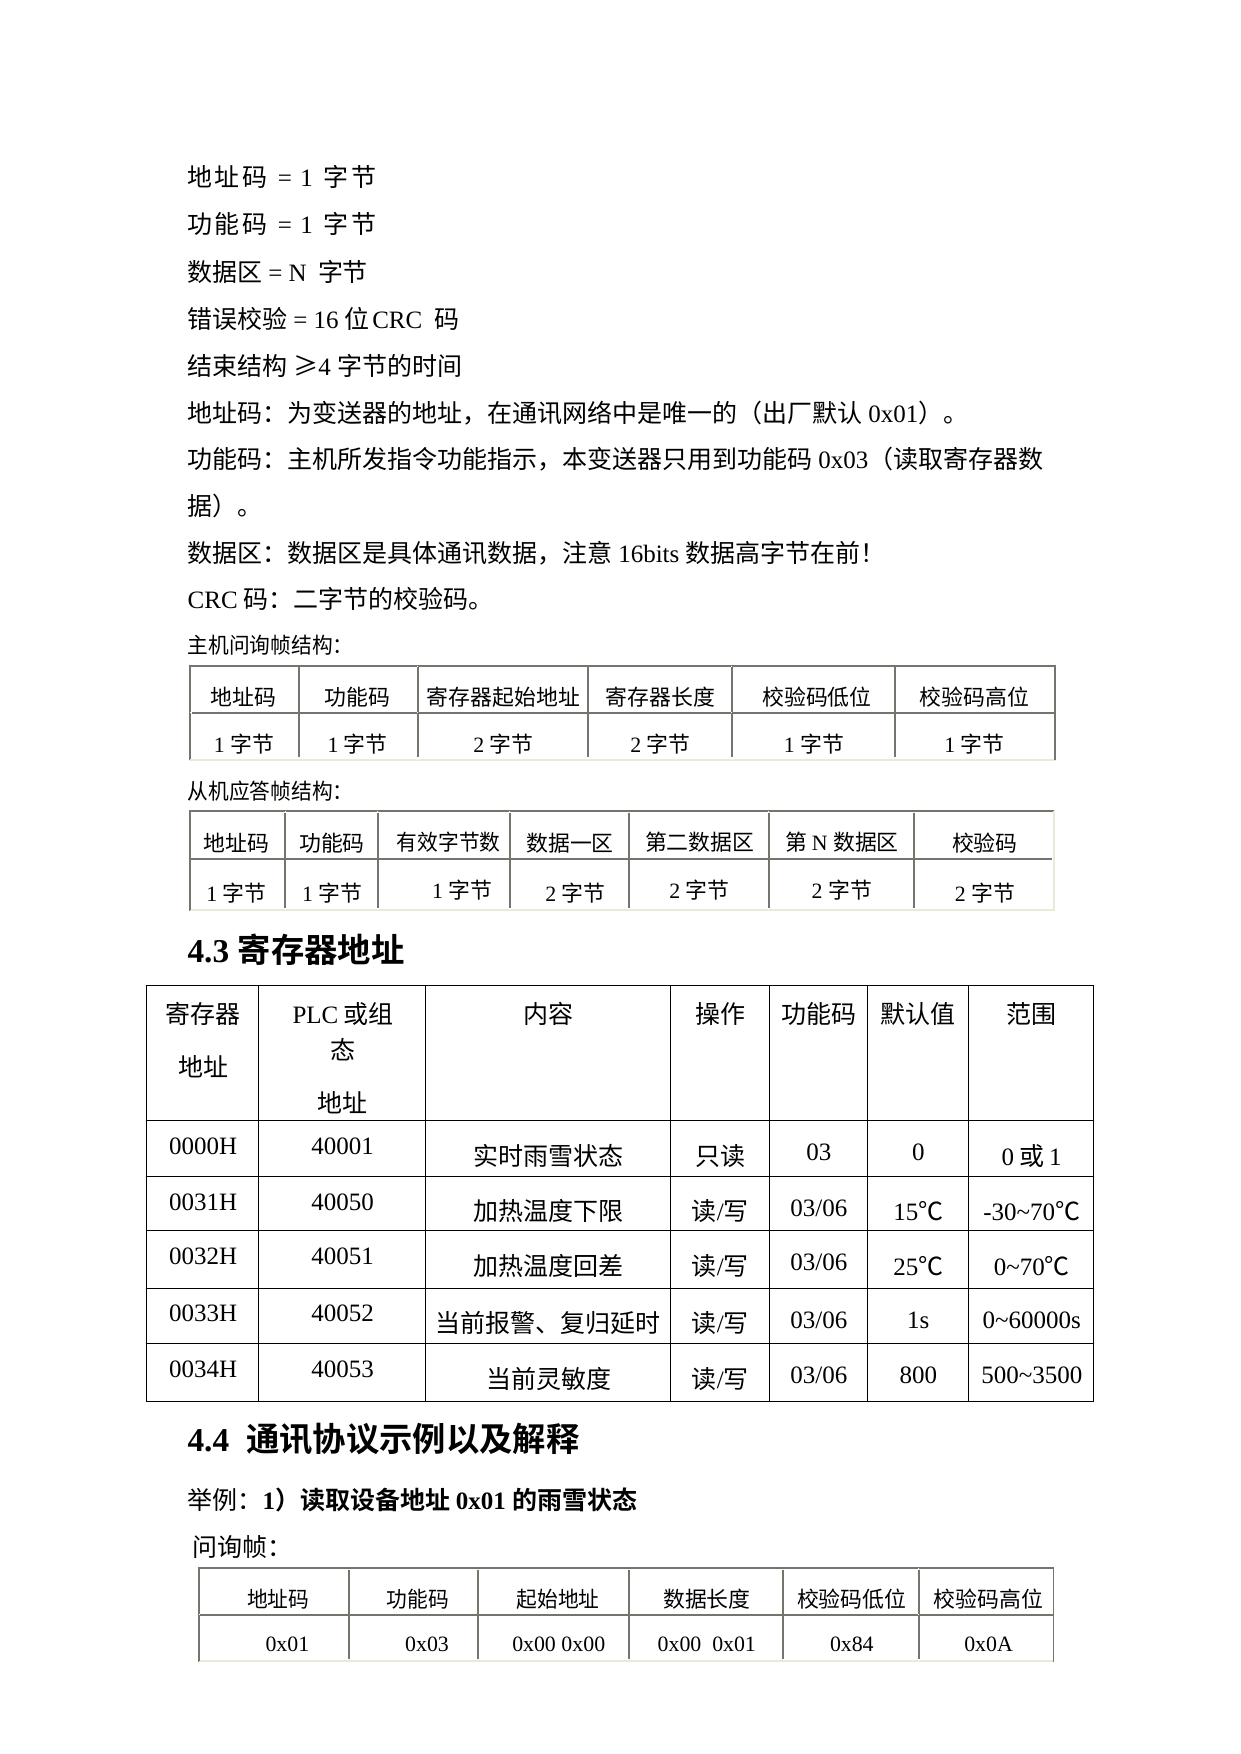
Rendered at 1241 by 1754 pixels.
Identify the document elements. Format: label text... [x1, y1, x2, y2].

table_cell 40053 [259, 1344, 425, 1401]
table_header 寄存器长度 [589, 667, 731, 711]
table_cell 1 字节 [731, 714, 895, 758]
table_header 寄存器 地址 [147, 986, 258, 1120]
table_header 寄存器起始地址 [419, 667, 587, 711]
text 错误校验 = 16 位 CRC 码结束结构 ≥4 字节的时间 [187, 299, 477, 382]
table_cell 2 字节 [914, 858, 1053, 909]
table_cell 当前灵敏度 [426, 1344, 670, 1401]
table_cell 0034H [147, 1344, 258, 1401]
table_cell 只读 [671, 1121, 769, 1176]
table_header 校验码低位 [733, 667, 894, 711]
text 地址码 = 1 字节功能码 = 1 字节数据区 = N 字节 [187, 158, 376, 288]
text 地址码：为变送器的地址，在通讯网络中是唯一的（出厂默认 0x01）。 [187, 393, 1107, 430]
table_cell 2 字节 [509, 860, 629, 909]
table_cell 1 字节 [378, 860, 509, 909]
table_header 地址码 [191, 812, 284, 858]
table_cell 500~3500 [969, 1344, 1093, 1401]
table_cell 0~60000s [969, 1289, 1093, 1343]
table_cell 2 字节 [768, 860, 914, 909]
table_header 数据一区 [511, 812, 628, 858]
table_cell 40001 [259, 1121, 425, 1176]
table_cell 03/06 [770, 1177, 867, 1230]
table_cell 1 字节 [285, 860, 377, 909]
table_cell 40051 [259, 1231, 425, 1287]
table_header 校验码高位 [896, 667, 1054, 711]
list 通讯协议示例以及解释 [187, 1413, 1107, 1461]
table_cell 0032H [147, 1231, 258, 1287]
table_cell 800 [868, 1344, 968, 1401]
text 举例：1）读取设备地址 0x01 的雨雪状态问询帧： [187, 1481, 646, 1564]
table_cell 读/写 [671, 1289, 769, 1343]
text CRC 码：二字节的校验码。 [187, 579, 1107, 616]
table_header 功能码 [286, 812, 377, 858]
table_header 默认值 [868, 986, 968, 1120]
table_header 内容 [426, 986, 670, 1120]
table_cell 0或1 [969, 1121, 1093, 1176]
table_header PLC或组态 地址 [259, 986, 425, 1120]
table_header 有效字节数 [379, 812, 509, 858]
table_cell 03 [770, 1121, 867, 1176]
table_cell 2 字节 [417, 714, 588, 758]
list 寄存器地址 [187, 924, 1107, 972]
table_cell 0031H [147, 1177, 258, 1230]
table_cell 03/06 [770, 1231, 867, 1287]
table_cell 当前报警、复归延时 [426, 1289, 670, 1343]
table_header 地址码 [191, 667, 298, 711]
table_header 功能码 [770, 986, 867, 1120]
table_header 校验码 [915, 812, 1053, 858]
table_cell 读/写 [671, 1177, 769, 1230]
text 功能码：主机所发指令功能指示，本变送器只用到功能码 0x03（读取寄存器数据）。 [187, 439, 1053, 522]
table_header 第二数据区 [630, 812, 768, 858]
table_cell 03/06 [770, 1344, 867, 1401]
table_cell 03/06 [770, 1289, 867, 1343]
text 从机应答帧结构： [187, 774, 1107, 806]
text 数据区：数据区是具体通讯数据，注意 16bits 数据高字节在前！ [187, 533, 1107, 570]
table_cell 0~70℃ [969, 1231, 1093, 1287]
table_cell 实时雨雪状态 [426, 1121, 670, 1176]
table_cell 25℃ [868, 1231, 968, 1287]
table_cell 1 字节 [191, 860, 285, 909]
table_cell 1 字节 [191, 714, 299, 758]
table_cell 0000H [147, 1121, 258, 1176]
table_cell 1s [868, 1289, 968, 1343]
table_cell 加热温度下限 [426, 1177, 670, 1230]
table_cell 读/写 [671, 1344, 769, 1401]
table_header 范围 [969, 986, 1093, 1120]
table_cell 读/写 [671, 1231, 769, 1287]
table_header 操作 [671, 986, 769, 1120]
table_cell 40052 [259, 1289, 425, 1343]
table_header 第 N 数据区 [770, 812, 913, 858]
text 主机问询帧结构： [187, 628, 1107, 660]
table_cell 15℃ [868, 1177, 968, 1230]
table_cell 1 字节 [299, 714, 417, 758]
table_cell 2 字节 [629, 860, 768, 909]
table_cell 40050 [259, 1177, 425, 1230]
table_cell 0 [868, 1121, 968, 1176]
table_header 功能码 [300, 667, 417, 711]
table_cell -30~70℃ [969, 1177, 1093, 1230]
table_cell 0033H [147, 1289, 258, 1343]
table_cell 1 字节 [895, 714, 1054, 758]
table_cell 2 字节 [588, 714, 731, 758]
table_cell 加热温度回差 [426, 1231, 670, 1287]
